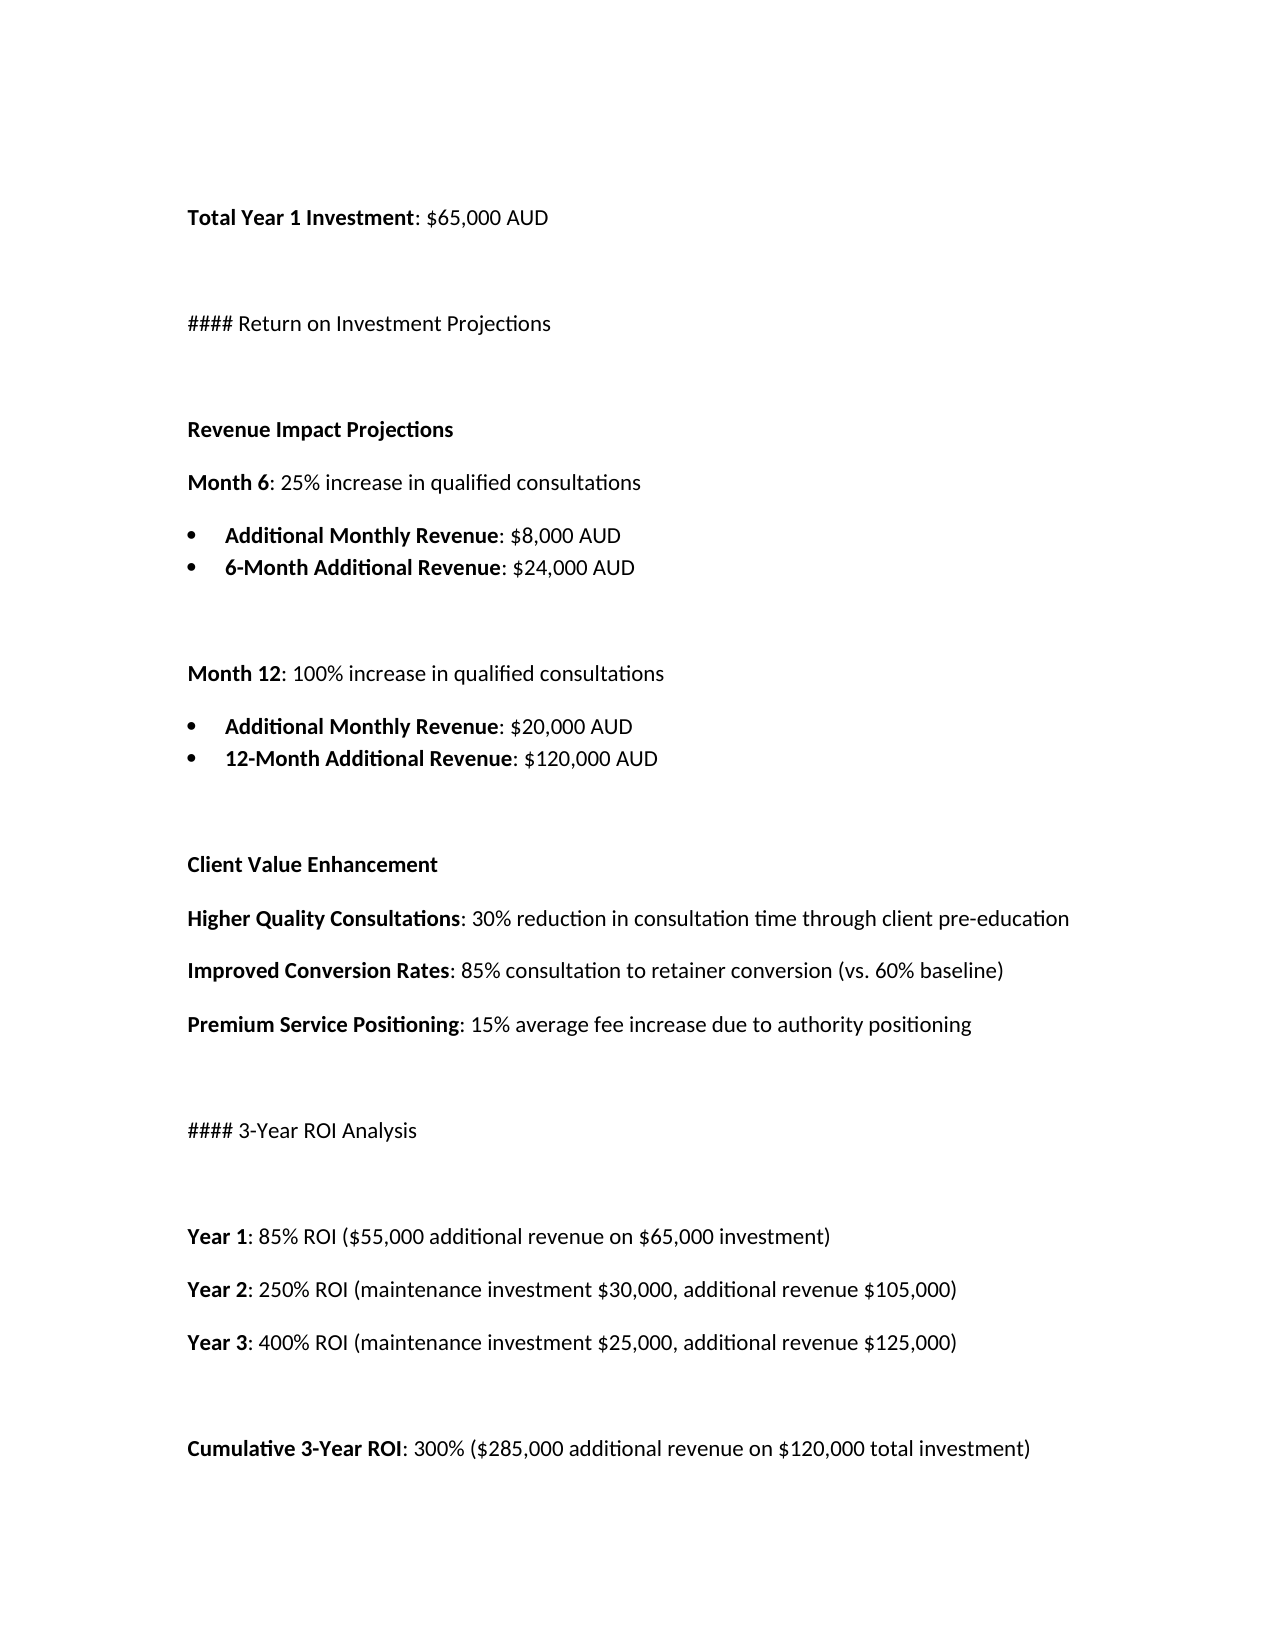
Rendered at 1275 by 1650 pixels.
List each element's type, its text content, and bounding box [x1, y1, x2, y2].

text Cumulative 3-Year ROI: 300% ($285,000 additional revenue on $120,000 total investment) [187, 1434, 1087, 1462]
text Year 3: 400% ROI (maintenance investment $25,000, additional revenue $125,000) [187, 1328, 1087, 1356]
list Additional Monthly Revenue: $8,000 AUD [187, 521, 1087, 549]
text Month 6: 25% increase in qualified consultations [187, 468, 1087, 496]
text Year 2: 250% ROI (maintenance investment $30,000, additional revenue $105,000) [187, 1275, 1087, 1303]
list 12-Month Additional Revenue: $120,000 AUD [187, 744, 1087, 773]
text Month 12: 100% increase in qualified consultations [187, 659, 1087, 687]
text Year 1: 85% ROI ($55,000 additional revenue on $65,000 investment) [187, 1222, 1087, 1250]
text Improved Conversion Rates: 85% consultation to retainer conversion (vs. 60% baseline) [187, 957, 1087, 985]
list Additional Monthly Revenue: $20,000 AUD [187, 712, 1087, 740]
text Premium Service Positioning: 15% average fee increase due to authority positioning [187, 1010, 1087, 1038]
text Higher Quality Consultations: 30% reduction in consultation time through client pre-education [187, 904, 1087, 932]
text #### 3-Year ROI Analysis [187, 1116, 1087, 1144]
text Client Value Enhancement [187, 851, 1087, 879]
text Total Year 1 Investment: $65,000 AUD [187, 203, 1087, 231]
text Revenue Impact Projections [187, 415, 1087, 443]
text #### Return on Investment Projections [187, 309, 1087, 337]
list 6-Month Additional Revenue: $24,000 AUD [187, 553, 1087, 581]
